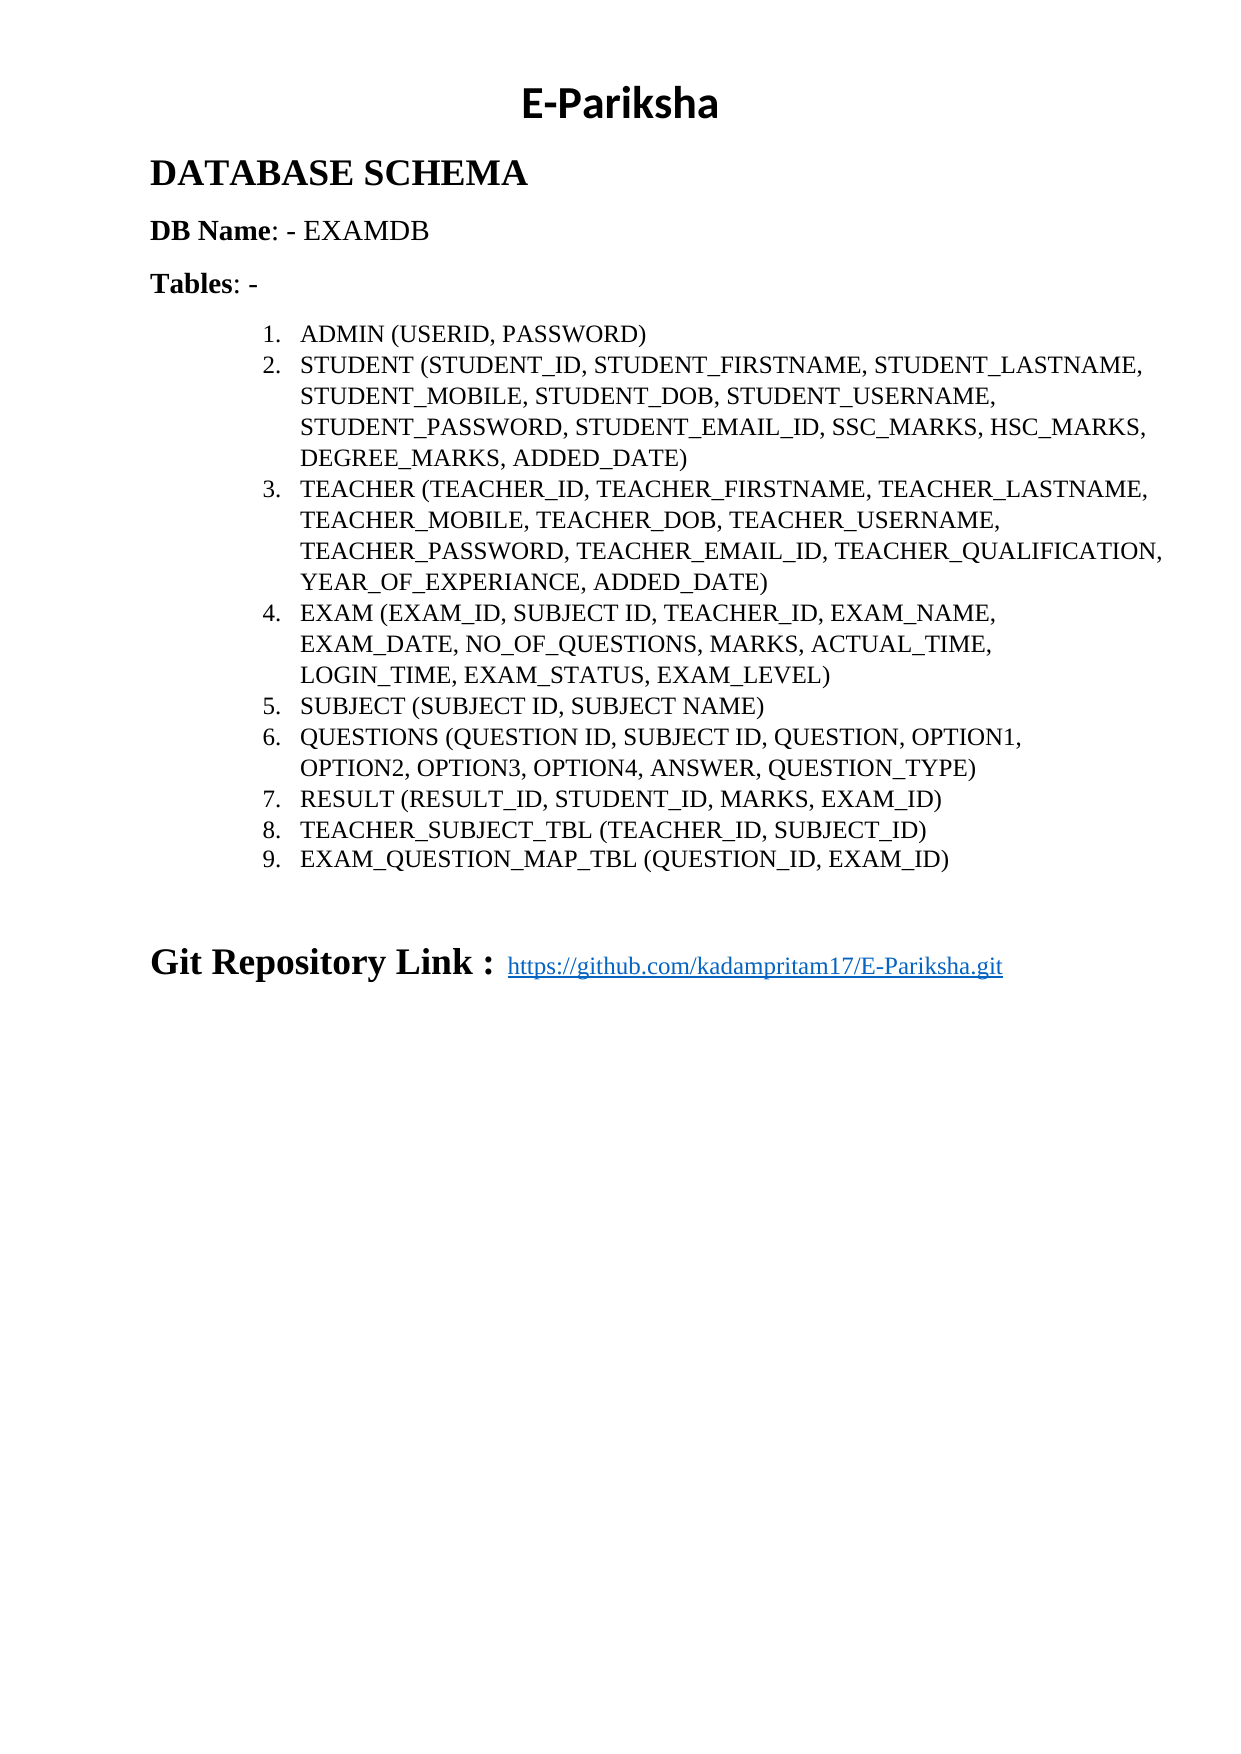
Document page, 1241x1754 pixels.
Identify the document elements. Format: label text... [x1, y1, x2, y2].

text DB Name: - EXAMDB [150, 213, 1090, 247]
text Git Repository Link : https://github.com/kadampritam17/E-Pariksha.git [150, 940, 1090, 983]
list TEACHER_SUBJECT_TBL (TEACHER_ID, SUBJECT_ID) [262, 816, 1090, 844]
list RESULT (RESULT_ID, STUDENT_ID, MARKS, EXAM_ID) [262, 784, 1090, 813]
list STUDENT (STUDENT_ID, STUDENT_FIRSTNAME, STUDENT_LASTNAME, STUDENT_MOBILE, STUDENT_DOB, STUDENT_USERNAME, STUDENT_PASSWORD, STUDENT_EMAIL_ID, SSC_MARKS, HSC_MARKS, DEGREE_MARKS, ADDED_DATE) [262, 350, 1208, 472]
text DATABASE SCHEMA [150, 150, 1090, 193]
list SUBJECT (SUBJECT ID, SUBJECT NAME) [262, 691, 1090, 720]
text Tables: - [150, 266, 1090, 299]
list ADMIN (USERID, PASSWORD) [262, 319, 1208, 348]
list EXAM (EXAM_ID, SUBJECT ID, TEACHER_ID, EXAM_NAME, EXAM_DATE, NO_OF_QUESTIONS, MARKS, ACTUAL_TIME, LOGIN_TIME, EXAM_STATUS, EXAM_LEVEL) [262, 598, 1090, 689]
list TEACHER (TEACHER_ID, TEACHER_FIRSTNAME, TEACHER_LASTNAME, TEACHER_MOBILE, TEACHER_DOB, TEACHER_USERNAME, TEACHER_PASSWORD, TEACHER_EMAIL_ID, TEACHER_QUALIFICATION, YEAR_OF_EXPERIANCE, ADDED_DATE) [262, 474, 1208, 596]
list QUESTIONS (QUESTION ID, SUBJECT ID, QUESTION, OPTION1, OPTION2, OPTION3, OPTION4, ANSWER, QUESTION_TYPE) [262, 722, 1090, 782]
list EXAM_QUESTION_MAP_TBL (QUESTION_ID, EXAM_ID) [262, 844, 1090, 873]
